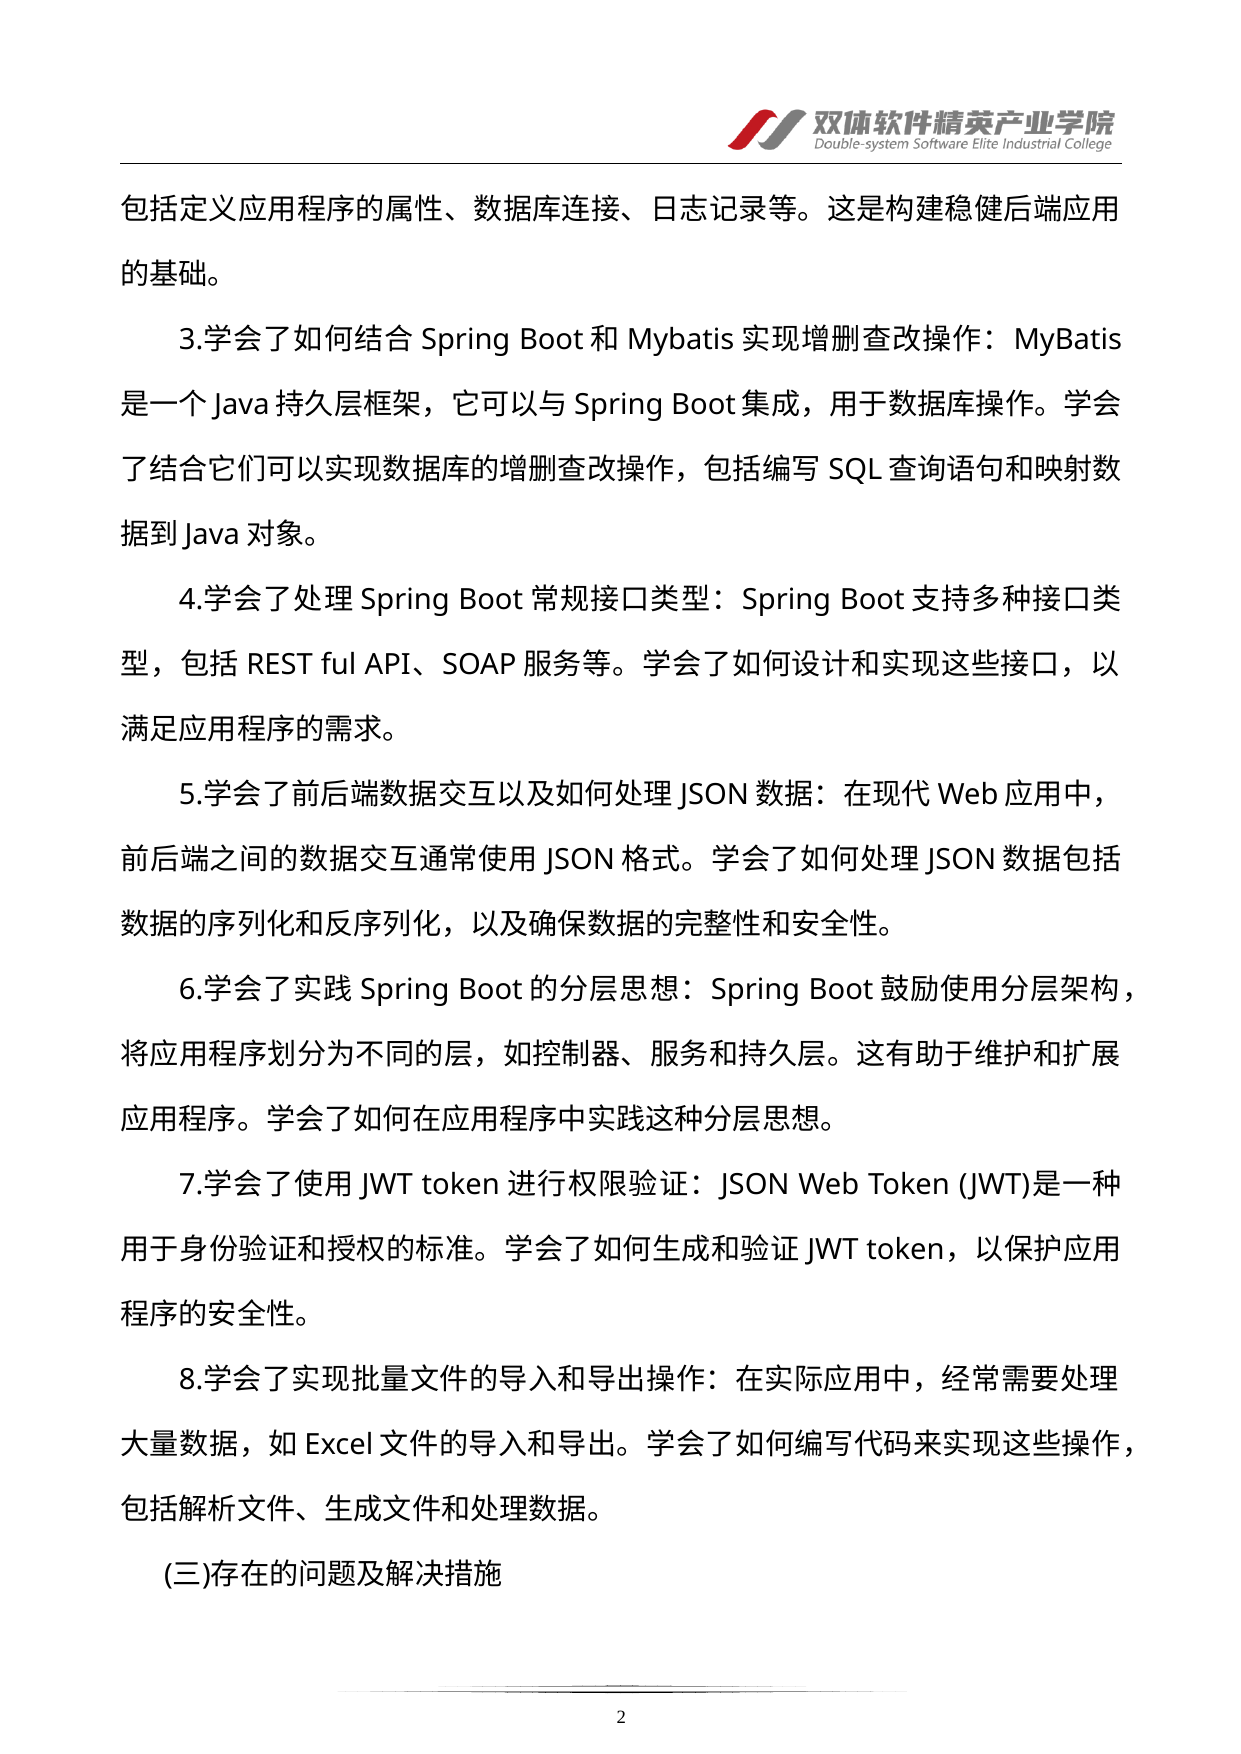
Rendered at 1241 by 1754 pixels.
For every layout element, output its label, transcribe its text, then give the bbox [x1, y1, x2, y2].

list 学会了配置Spring Boot环境：Spring Boot是一个用于构建Java应用程序的框架，它简化了应用程序的配置和开发。学会了配置Spring Boot环境包括定义应用程序的属性、数据库连接、日志记录等。这是构建稳健后端应用的基础。 [120, 174, 1122, 304]
list 学会了处理Spring Boot常规接口类型：Spring Boot支持多种接口类型，包括REST ful API、SOAP服务等。学会了如何设计和实现这些接口，以满足应用程序的需求。 [120, 564, 1122, 759]
list 学会了实现批量文件的导入和导出操作：在实际应用中，经常需要处理大量数据，如Excel文件的导入和导出。学会了如何编写代码来实现这些操作，包括解析文件、生成文件和处理数据。 [120, 1344, 1122, 1539]
list 学会了如何结合Spring Boot和Mybatis实现增删查改操作：MyBatis是一个Java持久层框架，它可以与Spring Boot集成，用于数据库操作。学会了结合它们可以实现数据库的增删查改操作，包括编写SQL查询语句和映射数据到Java对象。 [120, 304, 1122, 564]
list 学会了实践Spring Boot的分层思想：Spring Boot鼓励使用分层架构，将应用程序划分为不同的层，如控制器、服务和持久层。这有助于维护和扩展应用程序。学会了如何在应用程序中实践这种分层思想。 [120, 954, 1122, 1149]
picture [716, 79, 1139, 155]
text 存在的问题及解决措施 [164, 1539, 1122, 1604]
list 学会了前后端数据交互以及如何处理JSON数据：在现代Web应用中，前后端之间的数据交互通常使用JSON格式。学会了如何处理JSON数据包括数据的序列化和反序列化，以及确保数据的完整性和安全性。 [120, 759, 1122, 954]
picture [120, 1685, 1125, 1694]
list 学会了使用JWT token进行权限验证：JSON Web Token (JWT)是一种用于身份验证和授权的标准。学会了如何生成和验证JWT token，以保护应用程序的安全性。 [120, 1149, 1122, 1344]
